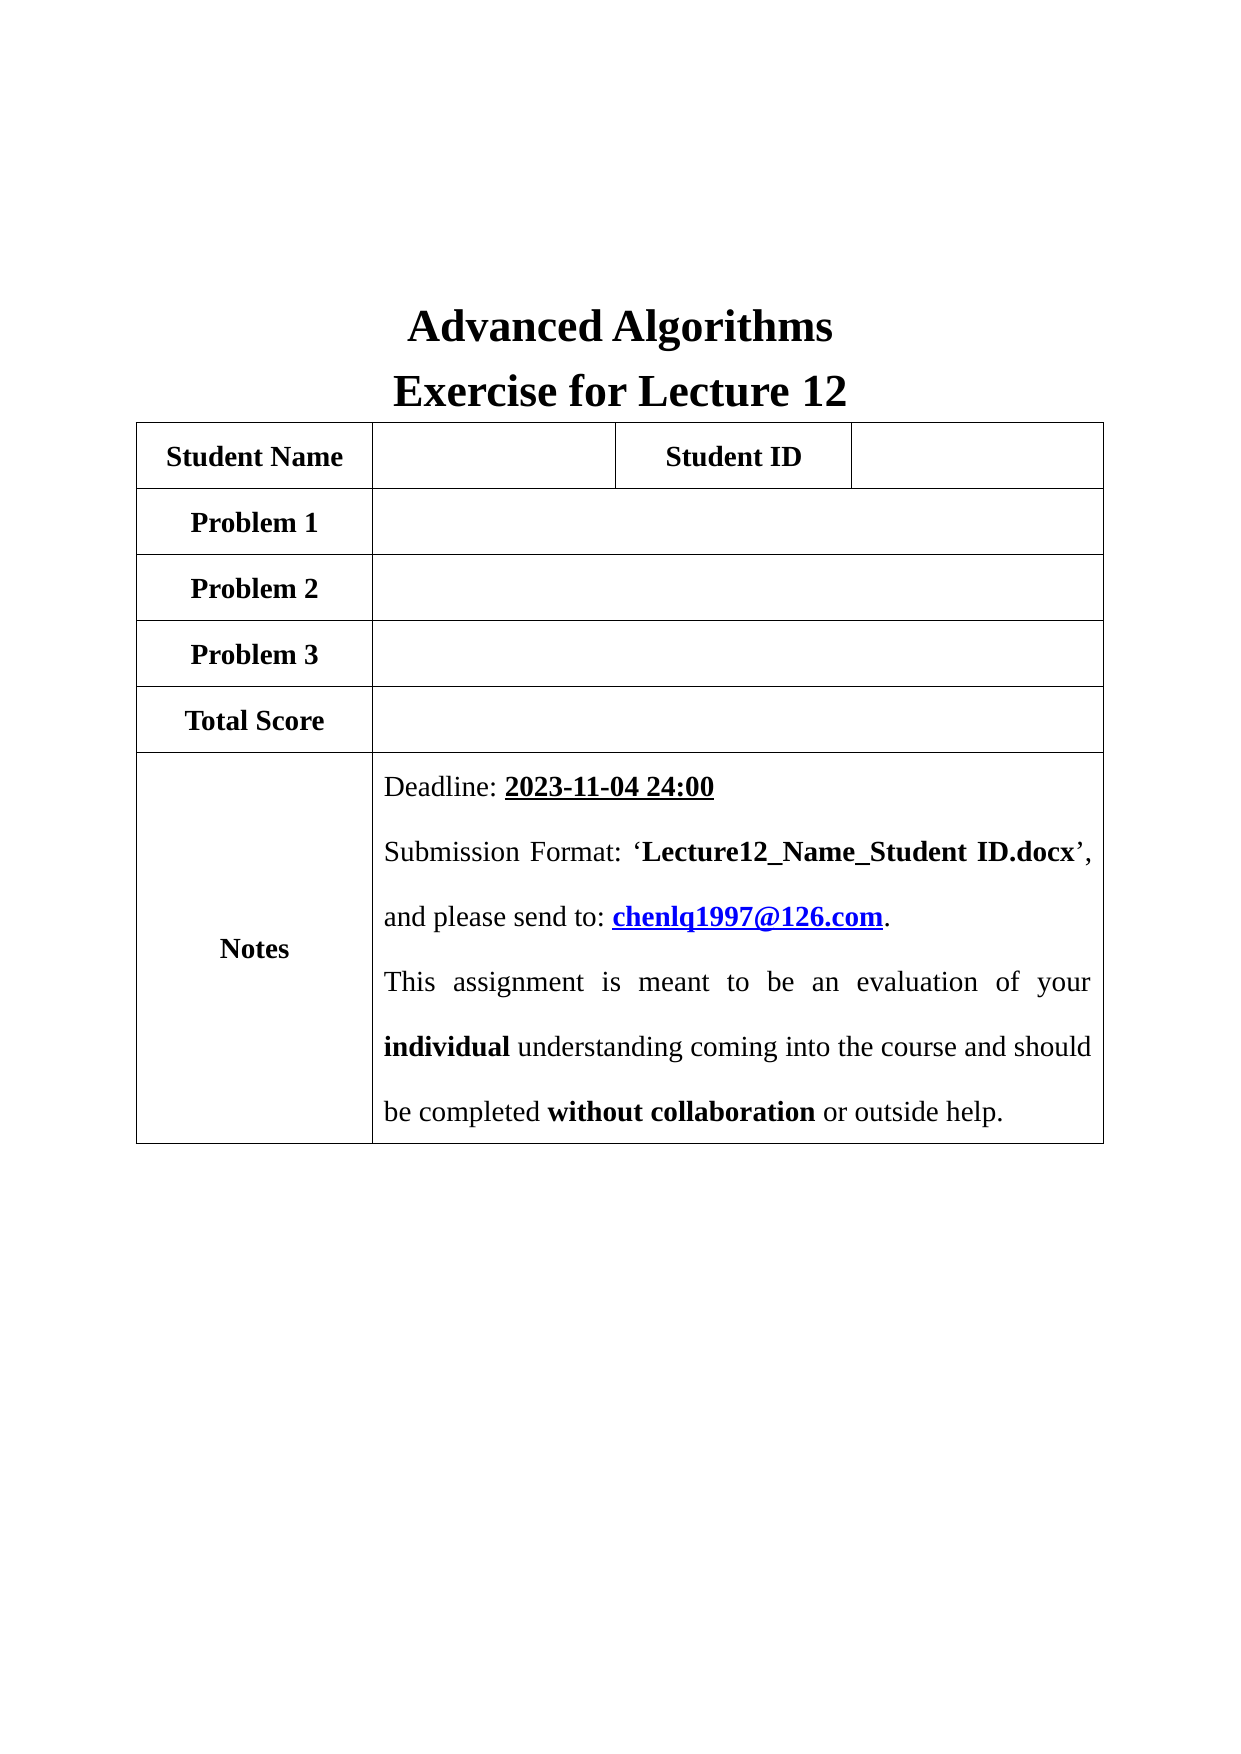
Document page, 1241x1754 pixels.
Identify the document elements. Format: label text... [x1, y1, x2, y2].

text Advanced Algorithms [187, 292, 1053, 357]
table_cell Notes [137, 753, 372, 1143]
table_cell Total Score [137, 687, 372, 752]
table_header [373, 423, 615, 488]
table_cell Deadline: 2023-11-04 24:00 Submission Format: ‘Lecture12_Name_Student ID.docx’, and please send to: chenlq1997@126.com. This assignment is meant to be an evaluation of your individual understanding coming into the course and should be completed without collaboration or outside help. [373, 753, 1103, 1143]
table_cell [373, 555, 1103, 620]
table_header [852, 423, 1103, 488]
text Exercise for Lecture 12 [187, 357, 1053, 422]
table_cell [373, 489, 1103, 554]
table_header Student Name [137, 423, 372, 488]
table_cell [373, 621, 1103, 686]
table_cell Problem 3 [137, 621, 372, 686]
table_cell Problem 2 [137, 555, 372, 620]
table_cell Problem 1 [137, 489, 372, 554]
table_header Student ID [616, 423, 851, 488]
table_cell [373, 687, 1103, 752]
